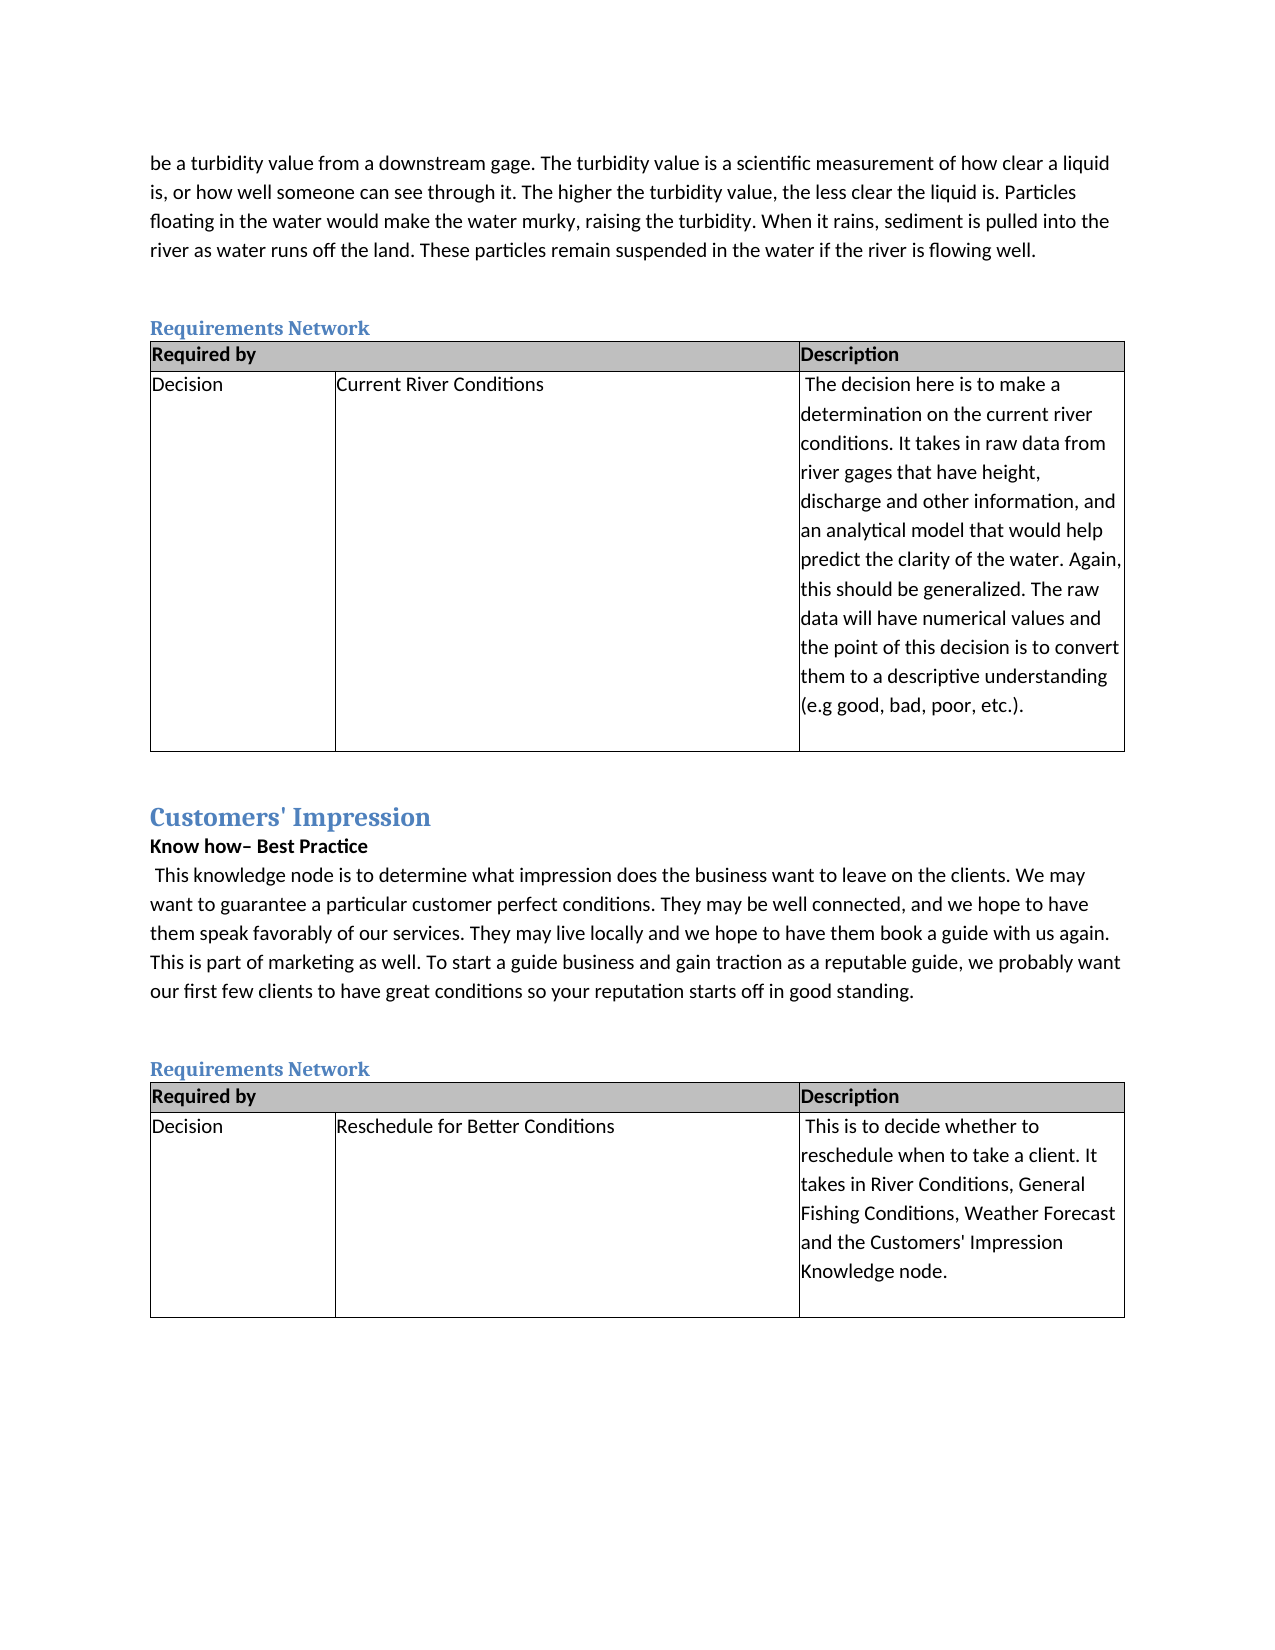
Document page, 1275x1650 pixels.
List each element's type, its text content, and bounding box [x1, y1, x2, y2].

table_header Description [800, 1083, 1124, 1112]
table_header Required by [151, 342, 799, 371]
table_cell Current River Conditions [336, 372, 799, 751]
table_cell The decision here is to make a determination on the current river conditions. It takes in raw data from river gages that have height, discharge and other information, and an analytical model that would help predict the clarity of the water. Again, this should be generalized. The raw data will have numerical values and the point of this decision is to convert them to a descriptive understanding (e.g good, bad, poor, etc.). [800, 372, 1124, 751]
table_header Required by [151, 1083, 799, 1112]
table_cell Decision [151, 372, 335, 751]
text Know how– Best Practice [150, 833, 1125, 858]
table_cell Decision [151, 1113, 335, 1317]
table_cell Reschedule for Better Conditions [336, 1113, 799, 1317]
subtitle Requirements Network [150, 1058, 1125, 1082]
subtitle Requirements Network [150, 317, 1125, 341]
table_header Description [800, 342, 1124, 371]
table_cell This is to decide whether to reschedule when to take a client. It takes in River Conditions, General Fishing Conditions, Weather Forecast and the Customers' Impression Knowledge node. [800, 1113, 1124, 1317]
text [150, 150, 1125, 263]
subtitle Customers' Impression [150, 802, 1125, 833]
text This knowledge node is to determine what impression does the business want to leave on the clients. We may want to guarantee a particular customer perfect conditions. They may be well connected, and we hope to have them speak favorably of our services. They may live locally and we hope to have them book a guide with us again. This is part of marketing as well. To start a guide business and gain traction as a reputable guide, we probably want our first few clients to have great conditions so your reputation starts off in good standing. [150, 862, 1125, 1004]
